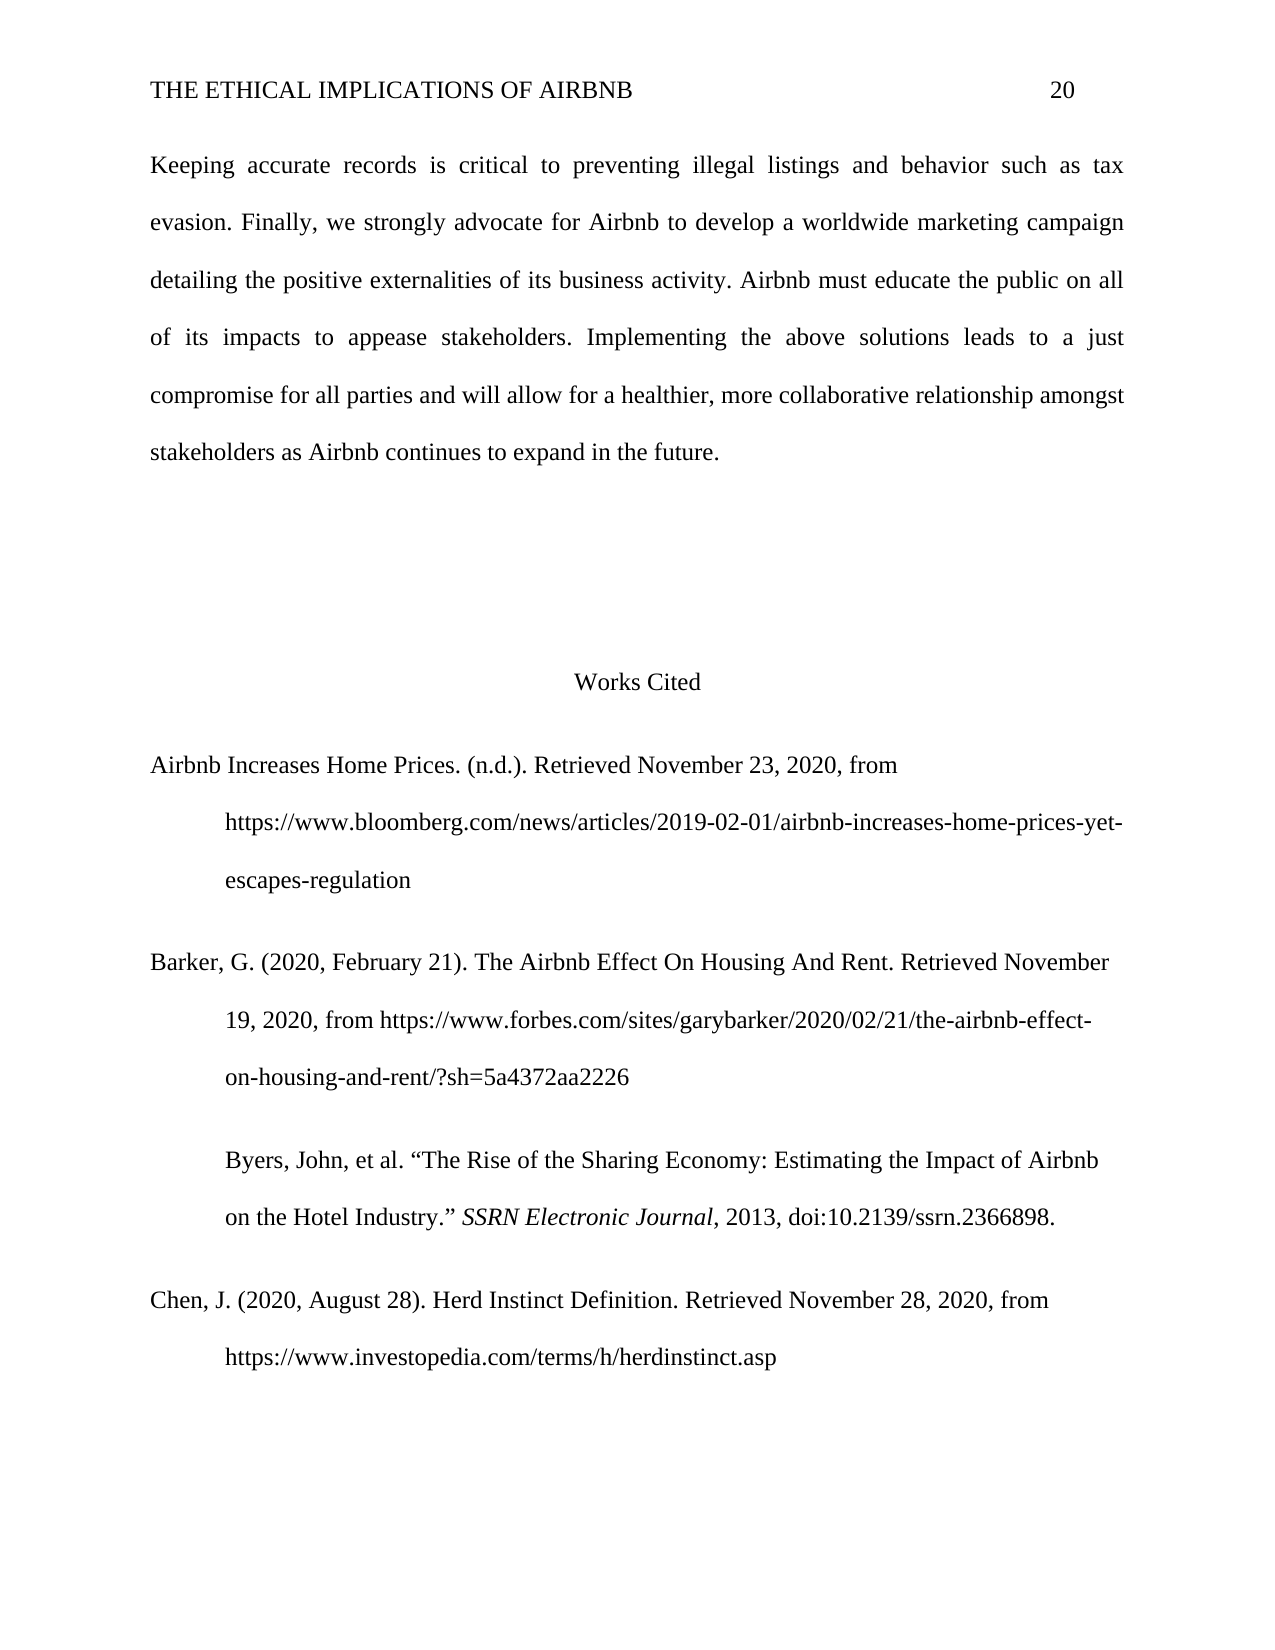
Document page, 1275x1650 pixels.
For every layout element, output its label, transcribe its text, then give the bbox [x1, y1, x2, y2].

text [150, 150, 1125, 466]
text Works Cited [150, 667, 1125, 696]
text Byers, John, et al. “The Rise of the Sharing Economy: Estimating the Impact of Airbnb on the Hotel Industry.” SSRN Electronic Journal, 2013, doi:10.2139/ssrn.2366898. [225, 1145, 1125, 1231]
text Chen, J. (2020, August 28). Herd Instinct Definition. Retrieved November 28, 2020, from https://www.investopedia.com/terms/h/herdinstinct.asp [150, 1285, 1125, 1371]
text Airbnb Increases Home Prices. (n.d.). Retrieved November 23, 2020, from https://www.bloomberg.com/news/articles/2019-02-01/airbnb-increases-home-prices-yet-escapes-regulation [150, 750, 1125, 894]
text Barker, G. (2020, February 21). The Airbnb Effect On Housing And Rent. Retrieved November 19, 2020, from https://www.forbes.com/sites/garybarker/2020/02/21/the-airbnb-effect-on-housing-and-rent/?sh=5a4372aa2226 [150, 947, 1125, 1091]
